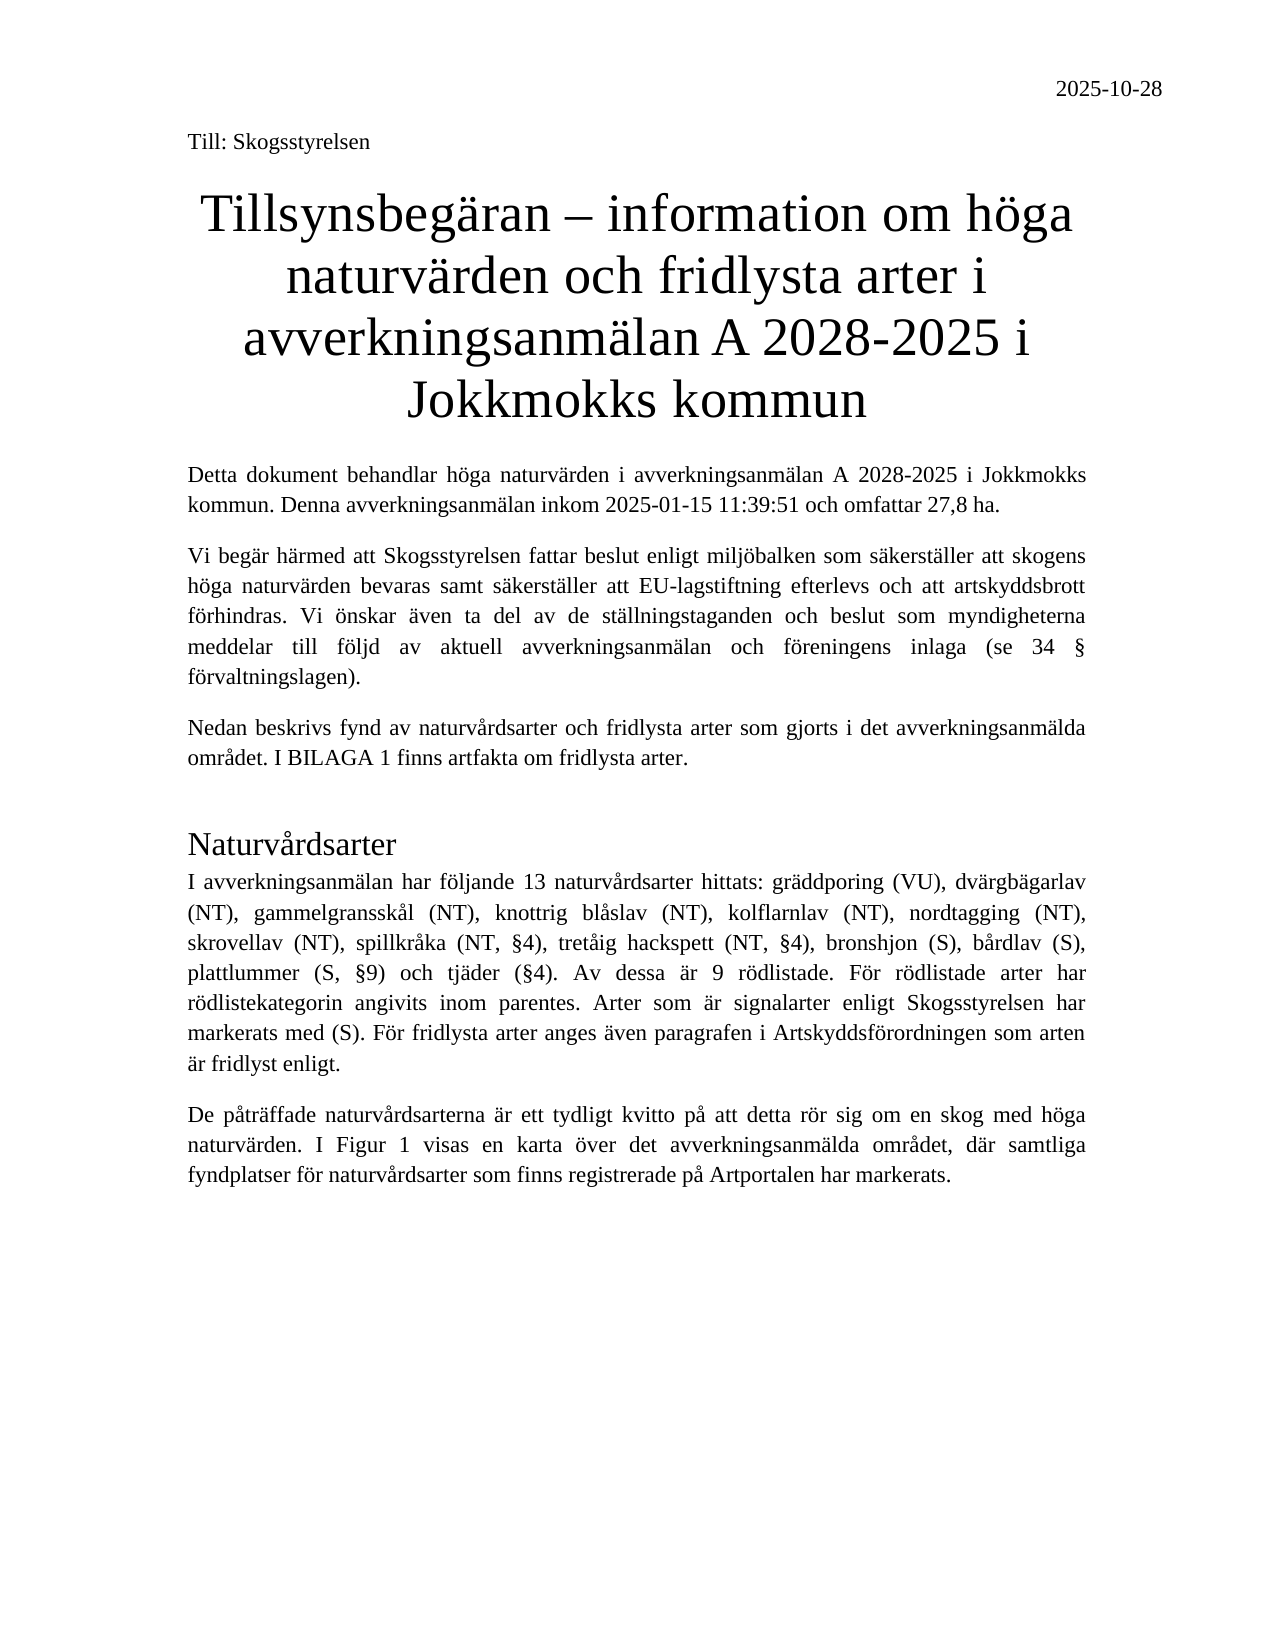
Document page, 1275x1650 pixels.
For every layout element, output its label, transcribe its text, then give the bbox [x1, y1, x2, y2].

subtitle Naturvårdsarter [187, 824, 1087, 863]
text Vi begär härmed att Skogsstyrelsen fattar beslut enligt miljöbalken som säkerställer att skogens höga naturvärden bevaras samt säkerställer att EU-lagstiftning efterlevs och att artskyddsbrott förhindras. Vi önskar även ta del av de ställningstaganden och beslut som myndigheterna meddelar till följd av aktuell avverkningsanmälan och föreningens inlaga (se 34 § förvaltningslagen). [187, 542, 1087, 689]
text De påträffade naturvårdsarterna är ett tydligt kvitto på att detta rör sig om en skog med höga naturvärden. I Figur 1 visas en karta över det avverkningsanmälda området, där samtliga fyndplatser för naturvårdsarter som finns registrerade på Artportalen har markerats. [187, 1101, 1087, 1187]
title Tillsynsbegäran – information om höga naturvärden och fridlysta arter i avverkningsanmälan A 2028-2025 i Jokkmokks kommun [187, 180, 1087, 429]
text Detta dokument behandlar höga naturvärden i avverkningsanmälan A 2028-2025 i Jokkmokks kommun. Denna avverkningsanmälan inkom 2025-01-15 11:39:51 och omfattar 27,8 ha. [187, 461, 1087, 517]
text Nedan beskrivs fynd av naturvårdsarter och fridlysta arter som gjorts i det avverkningsanmälda området. I BILAGA 1 finns artfakta om fridlysta arter. [187, 714, 1087, 771]
text I avverkningsanmälan har följande 13 naturvårdsarter hittats: gräddporing (VU), dvärgbägarlav (NT), gammelgransskål (NT), knottrig blåslav (NT), kolflarnlav (NT), nordtagging (NT), skrovellav (NT), spillkråka (NT, §4), tretåig hackspett (NT, §4), bronshjon (S), bårdlav (S), plattlummer (S, §9) och tjäder (§4). Av dessa är 9 rödlistade. För rödlistade arter har rödlistekategorin angivits inom parentes. Arter som är signalarter enligt Skogsstyrelsen har markerats med (S). För fridlysta arter anges även paragrafen i Artskyddsförordningen som arten är fridlyst enligt. [187, 868, 1087, 1076]
